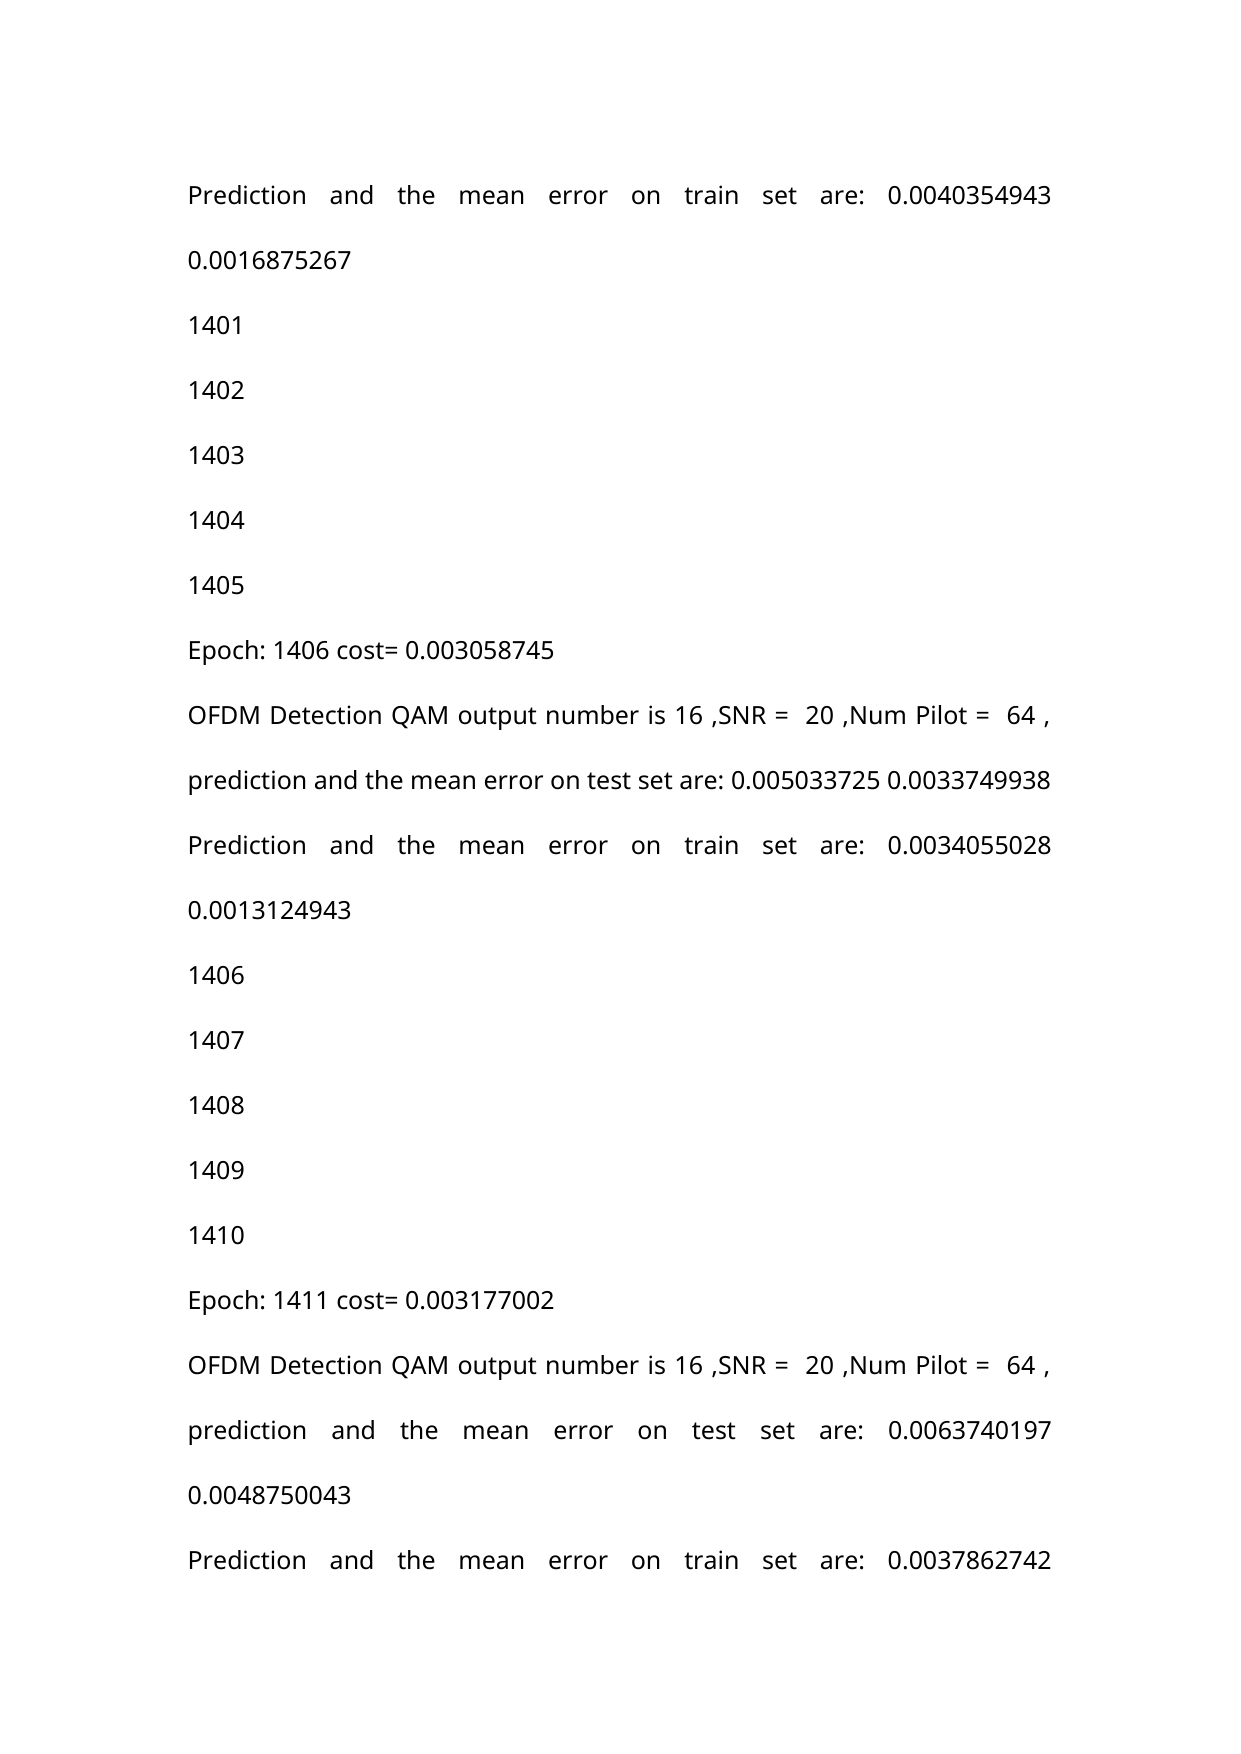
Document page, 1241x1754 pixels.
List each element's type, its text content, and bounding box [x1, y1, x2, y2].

text 1402 [187, 357, 1053, 422]
text 1401 [187, 292, 1053, 357]
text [187, 1527, 1053, 1592]
text Prediction and the mean error on train set are: 0.0034055028 0.0013124943 [187, 812, 1053, 942]
text 1405 [187, 552, 1053, 617]
text Prediction and the mean error on train set are: 0.0040354943 0.0016875267 [187, 162, 1053, 292]
text 1406 [187, 942, 1053, 1007]
text OFDM Detection QAM output number is 16 ,SNR = 20 ,Num Pilot = 64 , prediction and the mean error on test set are: 0.0063740197 0.0048750043 [187, 1332, 1053, 1527]
text 1408 [187, 1072, 1053, 1137]
text 1403 [187, 422, 1053, 487]
text Epoch: 1411 cost= 0.003177002 [187, 1267, 1053, 1332]
text 1404 [187, 487, 1053, 552]
text 1409 [187, 1137, 1053, 1202]
text 1407 [187, 1007, 1053, 1072]
text 1410 [187, 1202, 1053, 1267]
text Epoch: 1406 cost= 0.003058745 [187, 617, 1053, 682]
text OFDM Detection QAM output number is 16 ,SNR = 20 ,Num Pilot = 64 , prediction and the mean error on test set are: 0.005033725 0.0033749938 [187, 682, 1053, 812]
